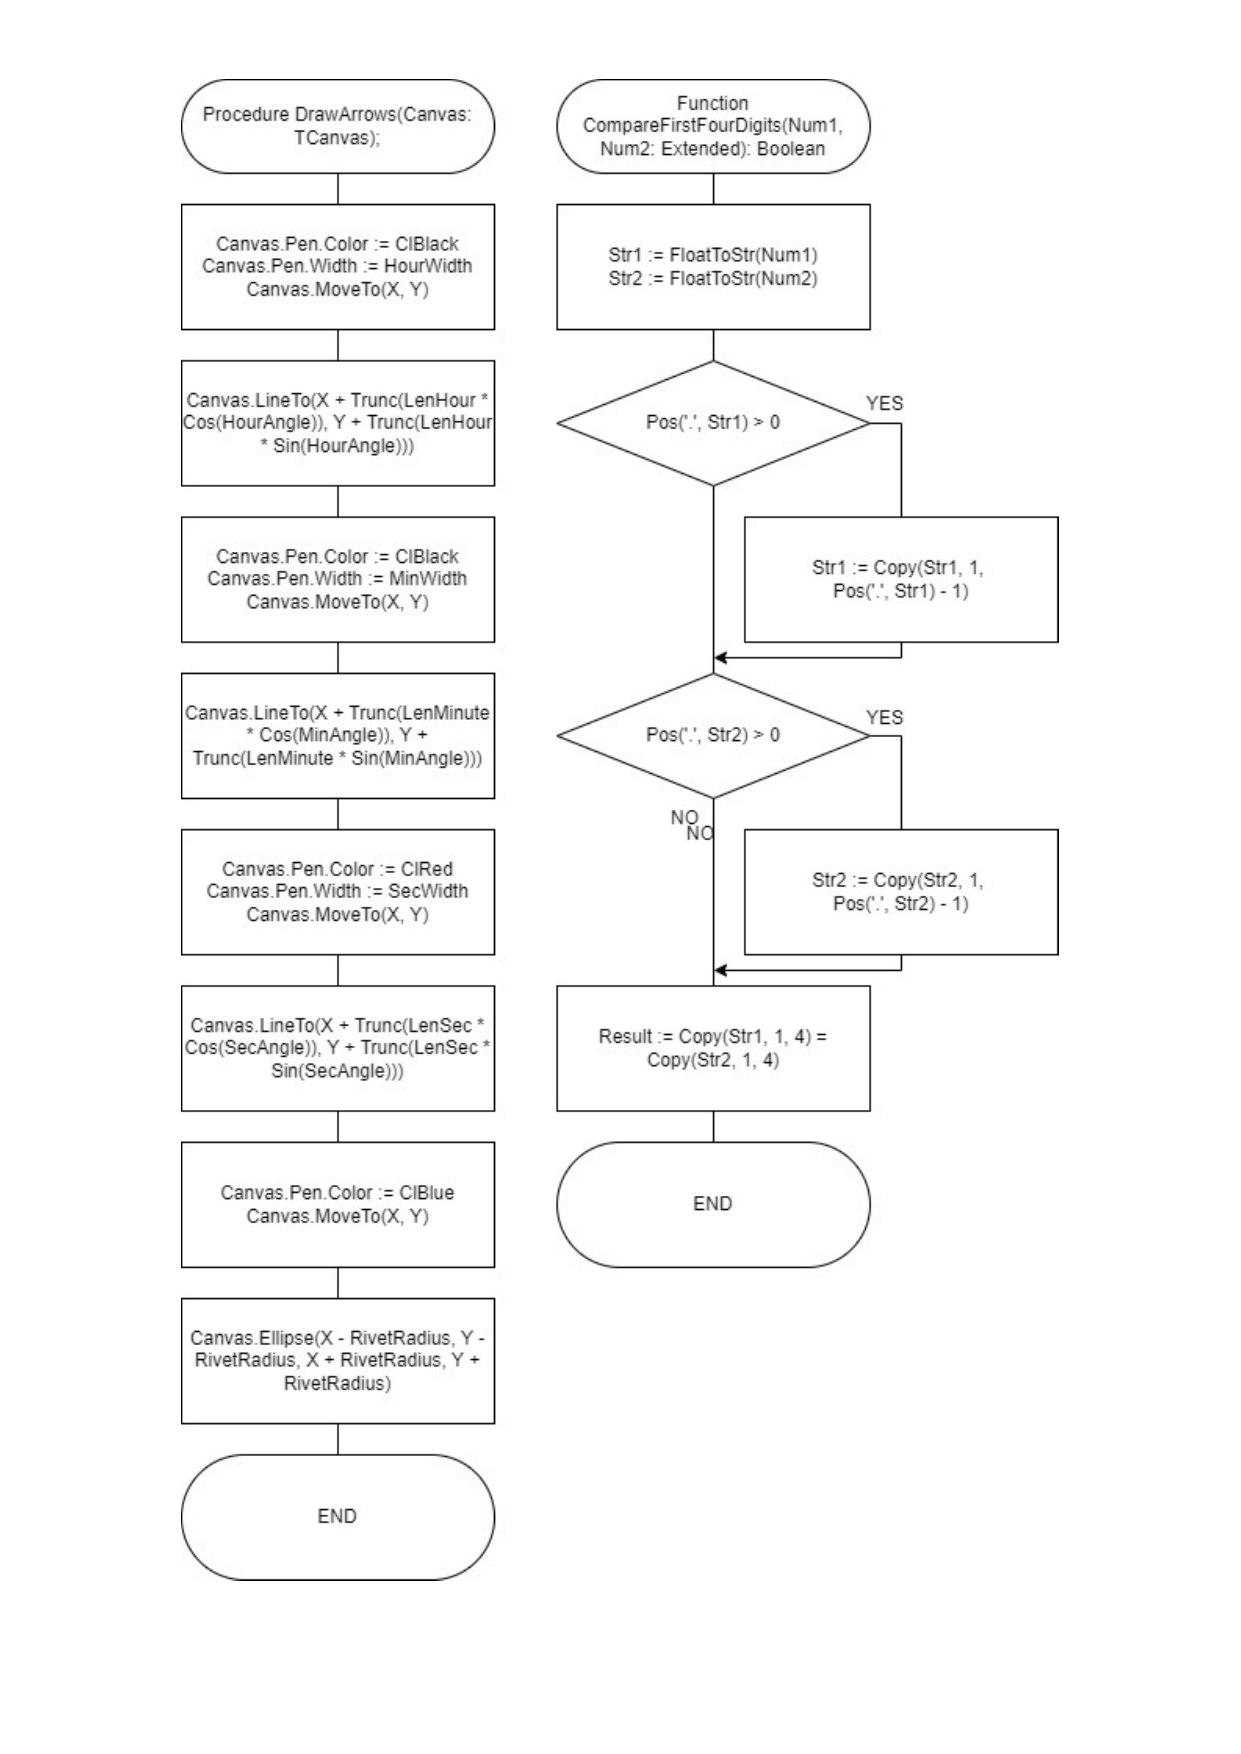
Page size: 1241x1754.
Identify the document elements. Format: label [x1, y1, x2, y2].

picture [181, 79, 1059, 1581]
